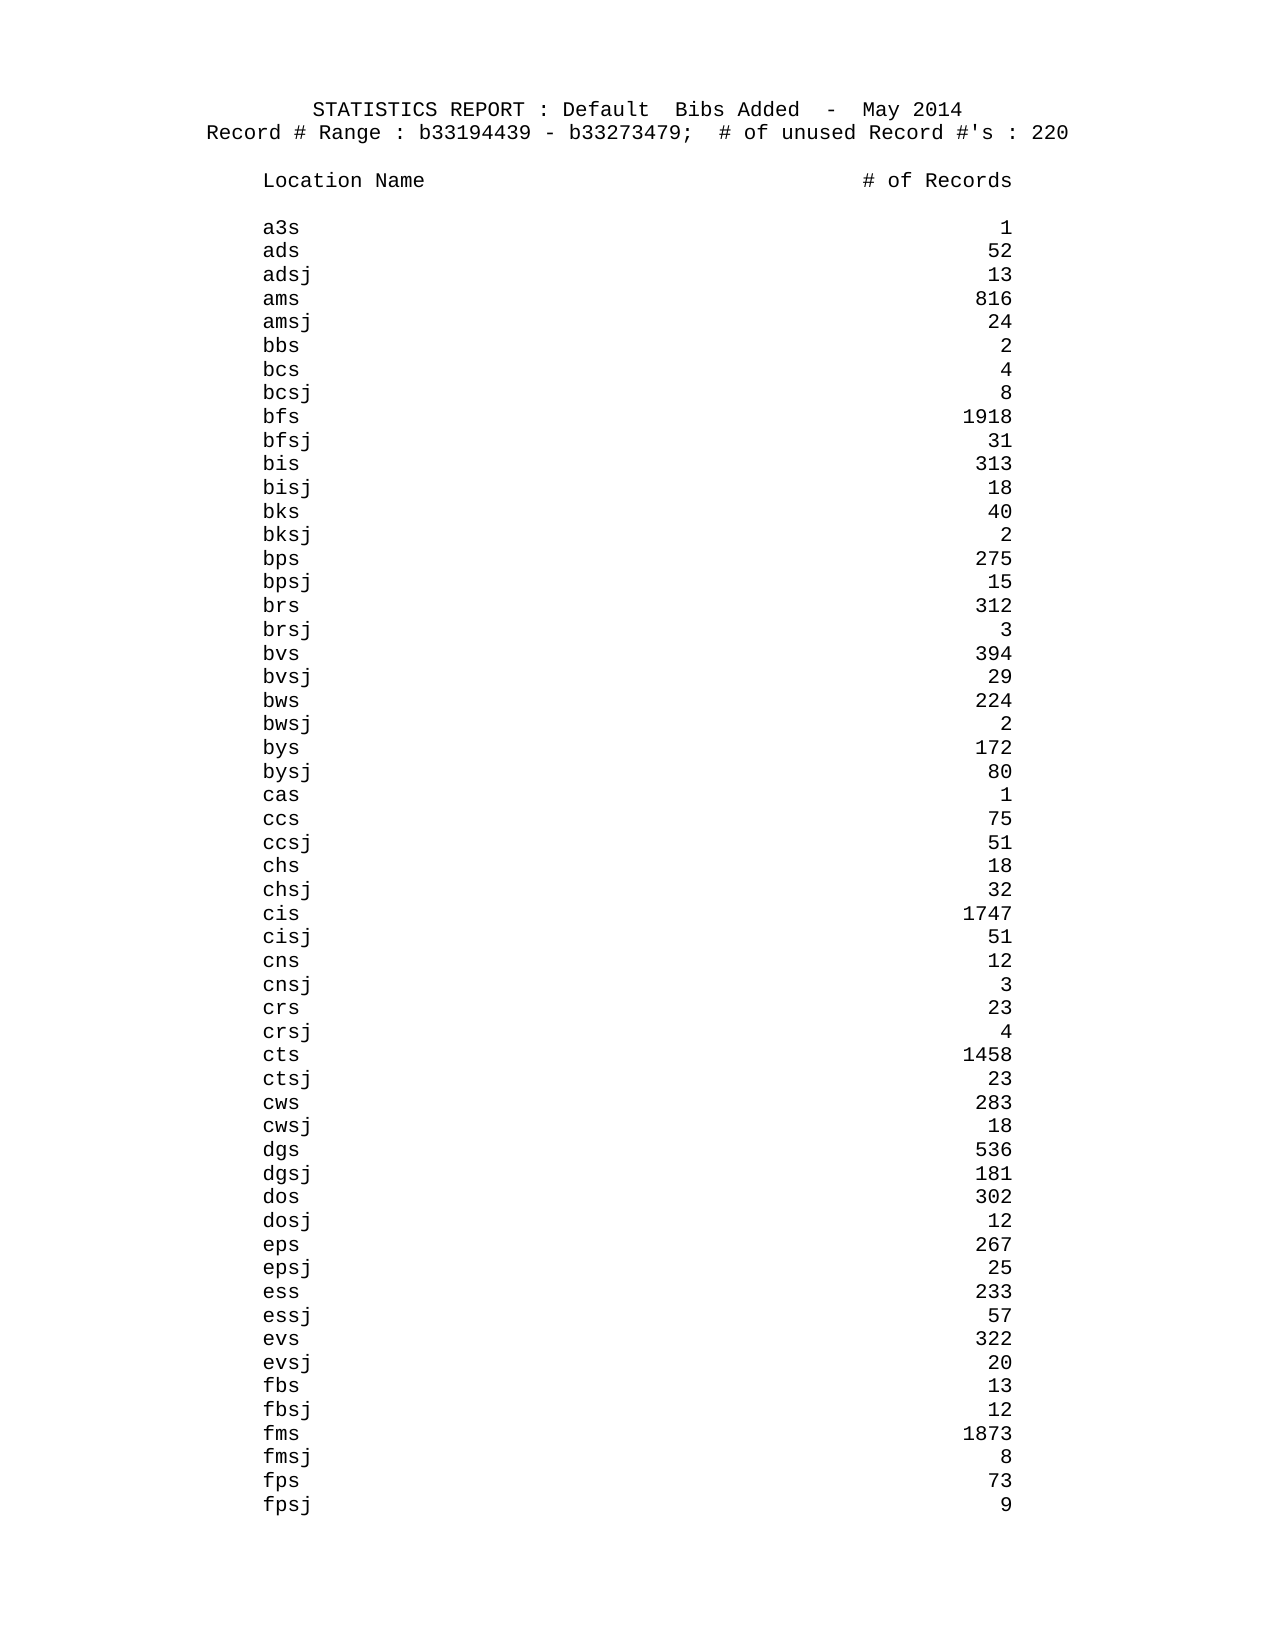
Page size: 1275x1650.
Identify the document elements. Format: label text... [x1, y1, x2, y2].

text bisj 18 [75, 477, 1200, 501]
text cns 12 [75, 950, 1200, 973]
text bksj 2 [75, 524, 1200, 548]
text cis 1747 [75, 903, 1200, 926]
text dgs 536 [75, 1139, 1200, 1163]
text STATISTICS REPORT : Default Bibs Added - May 2014 [75, 99, 1200, 122]
text crsj 4 [75, 1021, 1200, 1044]
text bbs 2 [75, 335, 1200, 359]
text ccsj 51 [75, 832, 1200, 855]
text fps 73 [75, 1470, 1200, 1494]
text dos 302 [75, 1186, 1200, 1210]
text cws 283 [75, 1092, 1200, 1115]
text Record # Range : b33194439 - b33273479; # of unused Record #'s : 220 [75, 122, 1200, 146]
text bws 224 [75, 690, 1200, 713]
text bfs 1918 [75, 406, 1200, 430]
text ctsj 23 [75, 1068, 1200, 1092]
text ads 52 [75, 241, 1200, 264]
text crs 23 [75, 997, 1200, 1021]
text bks 40 [75, 501, 1200, 524]
text fms 1873 [75, 1423, 1200, 1446]
text fbs 13 [75, 1376, 1200, 1399]
text epsj 25 [75, 1257, 1200, 1281]
text cnsj 3 [75, 973, 1200, 997]
text cas 1 [75, 784, 1200, 808]
text ess 233 [75, 1281, 1200, 1304]
text fmsj 8 [75, 1446, 1200, 1470]
text bps 275 [75, 548, 1200, 572]
text brsj 3 [75, 619, 1200, 642]
text cwsj 18 [75, 1115, 1200, 1139]
text bcs 4 [75, 359, 1200, 382]
text brs 312 [75, 595, 1200, 619]
text ams 816 [75, 288, 1200, 311]
text adsj 13 [75, 264, 1200, 288]
text evsj 20 [75, 1352, 1200, 1376]
text fbsj 12 [75, 1399, 1200, 1423]
text bcsj 8 [75, 382, 1200, 406]
text bvsj 29 [75, 666, 1200, 690]
text fpsj 9 [75, 1494, 1200, 1517]
text cts 1458 [75, 1044, 1200, 1068]
text evs 322 [75, 1328, 1200, 1352]
text dgsj 181 [75, 1163, 1200, 1186]
text dosj 12 [75, 1210, 1200, 1234]
text Location Name # of Records [75, 169, 1200, 193]
text bfsj 31 [75, 430, 1200, 453]
text a3s 1 [75, 217, 1200, 241]
text bpsj 15 [75, 572, 1200, 595]
text bvs 394 [75, 642, 1200, 666]
text bwsj 2 [75, 713, 1200, 737]
text cisj 51 [75, 926, 1200, 950]
text eps 267 [75, 1234, 1200, 1257]
text ccs 75 [75, 808, 1200, 832]
text chs 18 [75, 855, 1200, 879]
text bis 313 [75, 453, 1200, 477]
text chsj 32 [75, 879, 1200, 903]
text bysj 80 [75, 761, 1200, 784]
text essj 57 [75, 1304, 1200, 1328]
text bys 172 [75, 737, 1200, 761]
text amsj 24 [75, 311, 1200, 335]
